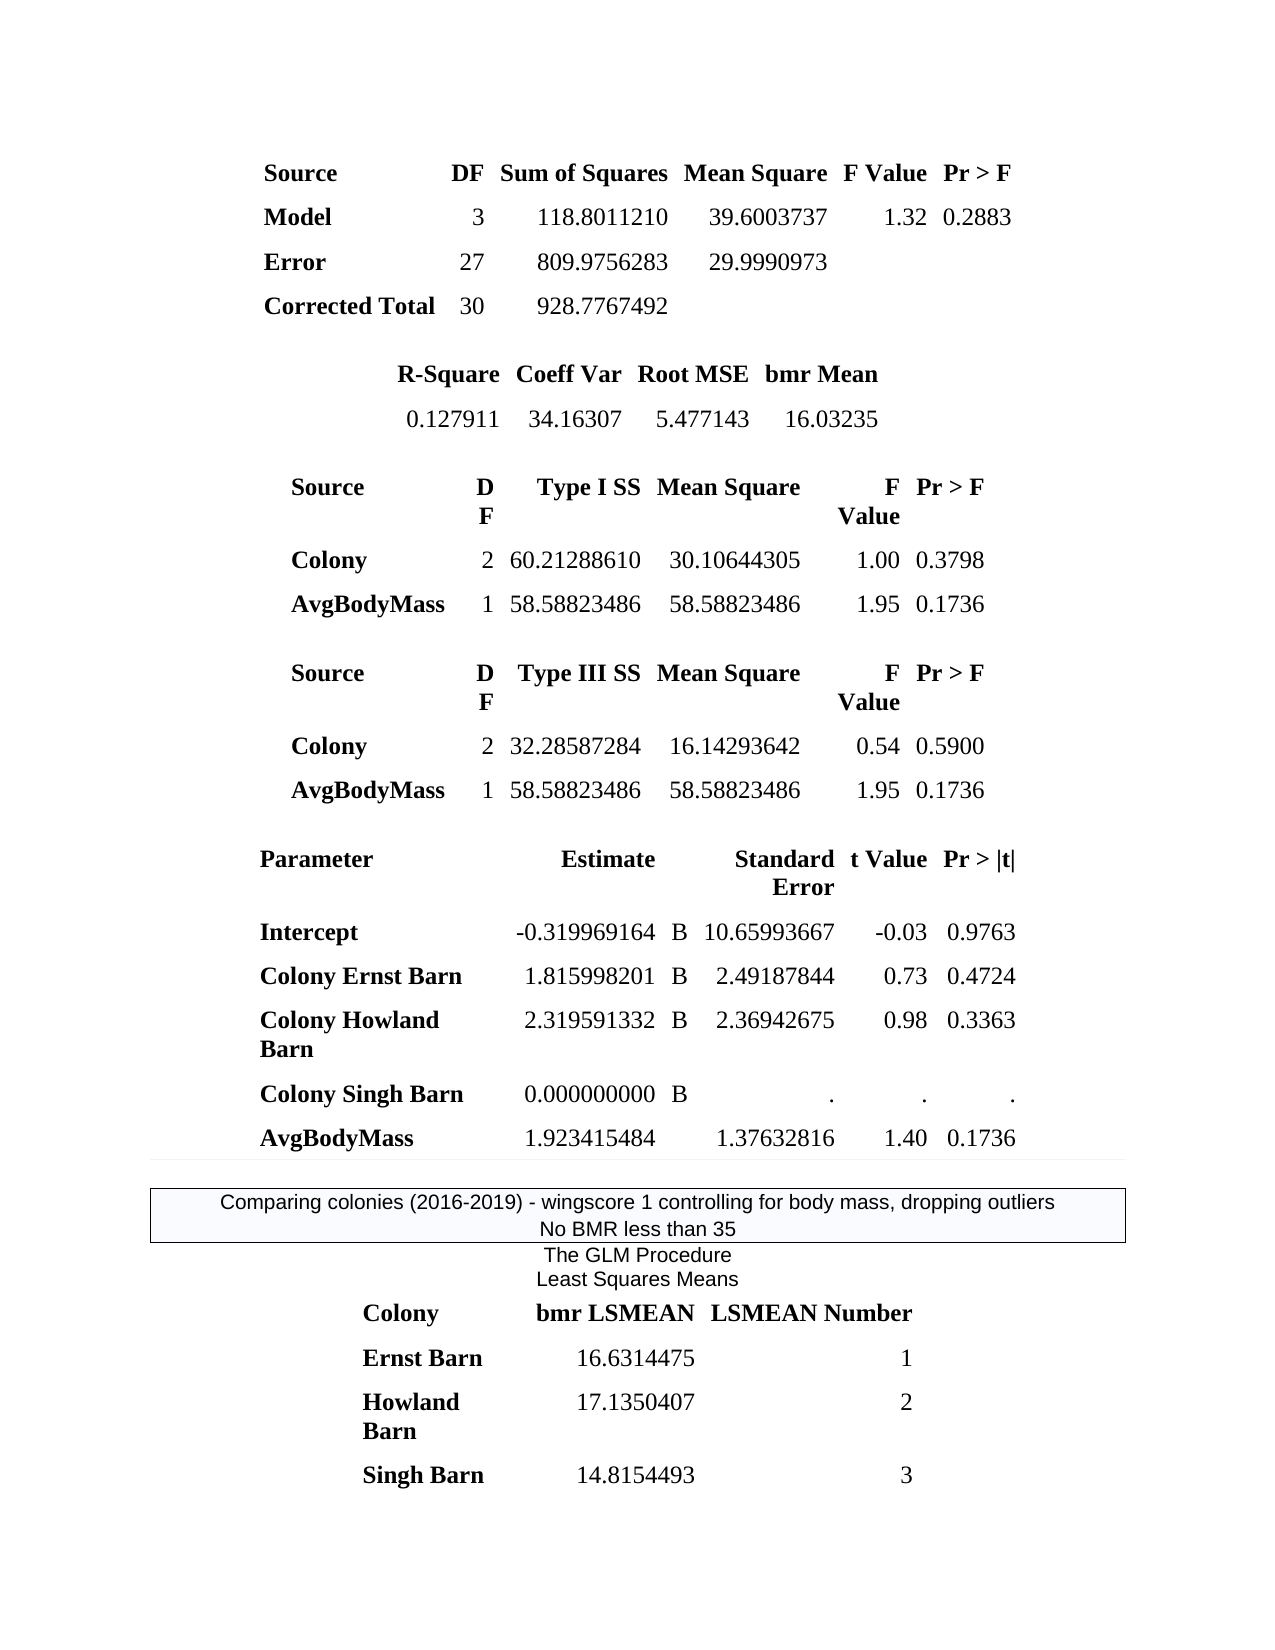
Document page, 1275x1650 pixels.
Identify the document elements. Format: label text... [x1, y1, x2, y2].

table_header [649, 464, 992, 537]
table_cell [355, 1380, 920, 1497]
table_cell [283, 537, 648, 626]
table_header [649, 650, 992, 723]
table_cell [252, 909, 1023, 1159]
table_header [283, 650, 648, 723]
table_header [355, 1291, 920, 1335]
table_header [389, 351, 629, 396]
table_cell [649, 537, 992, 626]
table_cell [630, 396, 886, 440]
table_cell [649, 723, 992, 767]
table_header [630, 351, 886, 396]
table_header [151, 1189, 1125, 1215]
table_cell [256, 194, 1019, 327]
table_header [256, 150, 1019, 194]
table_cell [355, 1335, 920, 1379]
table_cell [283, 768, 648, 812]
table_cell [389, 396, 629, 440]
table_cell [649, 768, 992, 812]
text The GLM Procedure [150, 1243, 1125, 1267]
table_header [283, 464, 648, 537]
text Least Squares Means [150, 1267, 1125, 1291]
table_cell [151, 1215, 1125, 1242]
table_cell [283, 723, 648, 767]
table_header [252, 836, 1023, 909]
